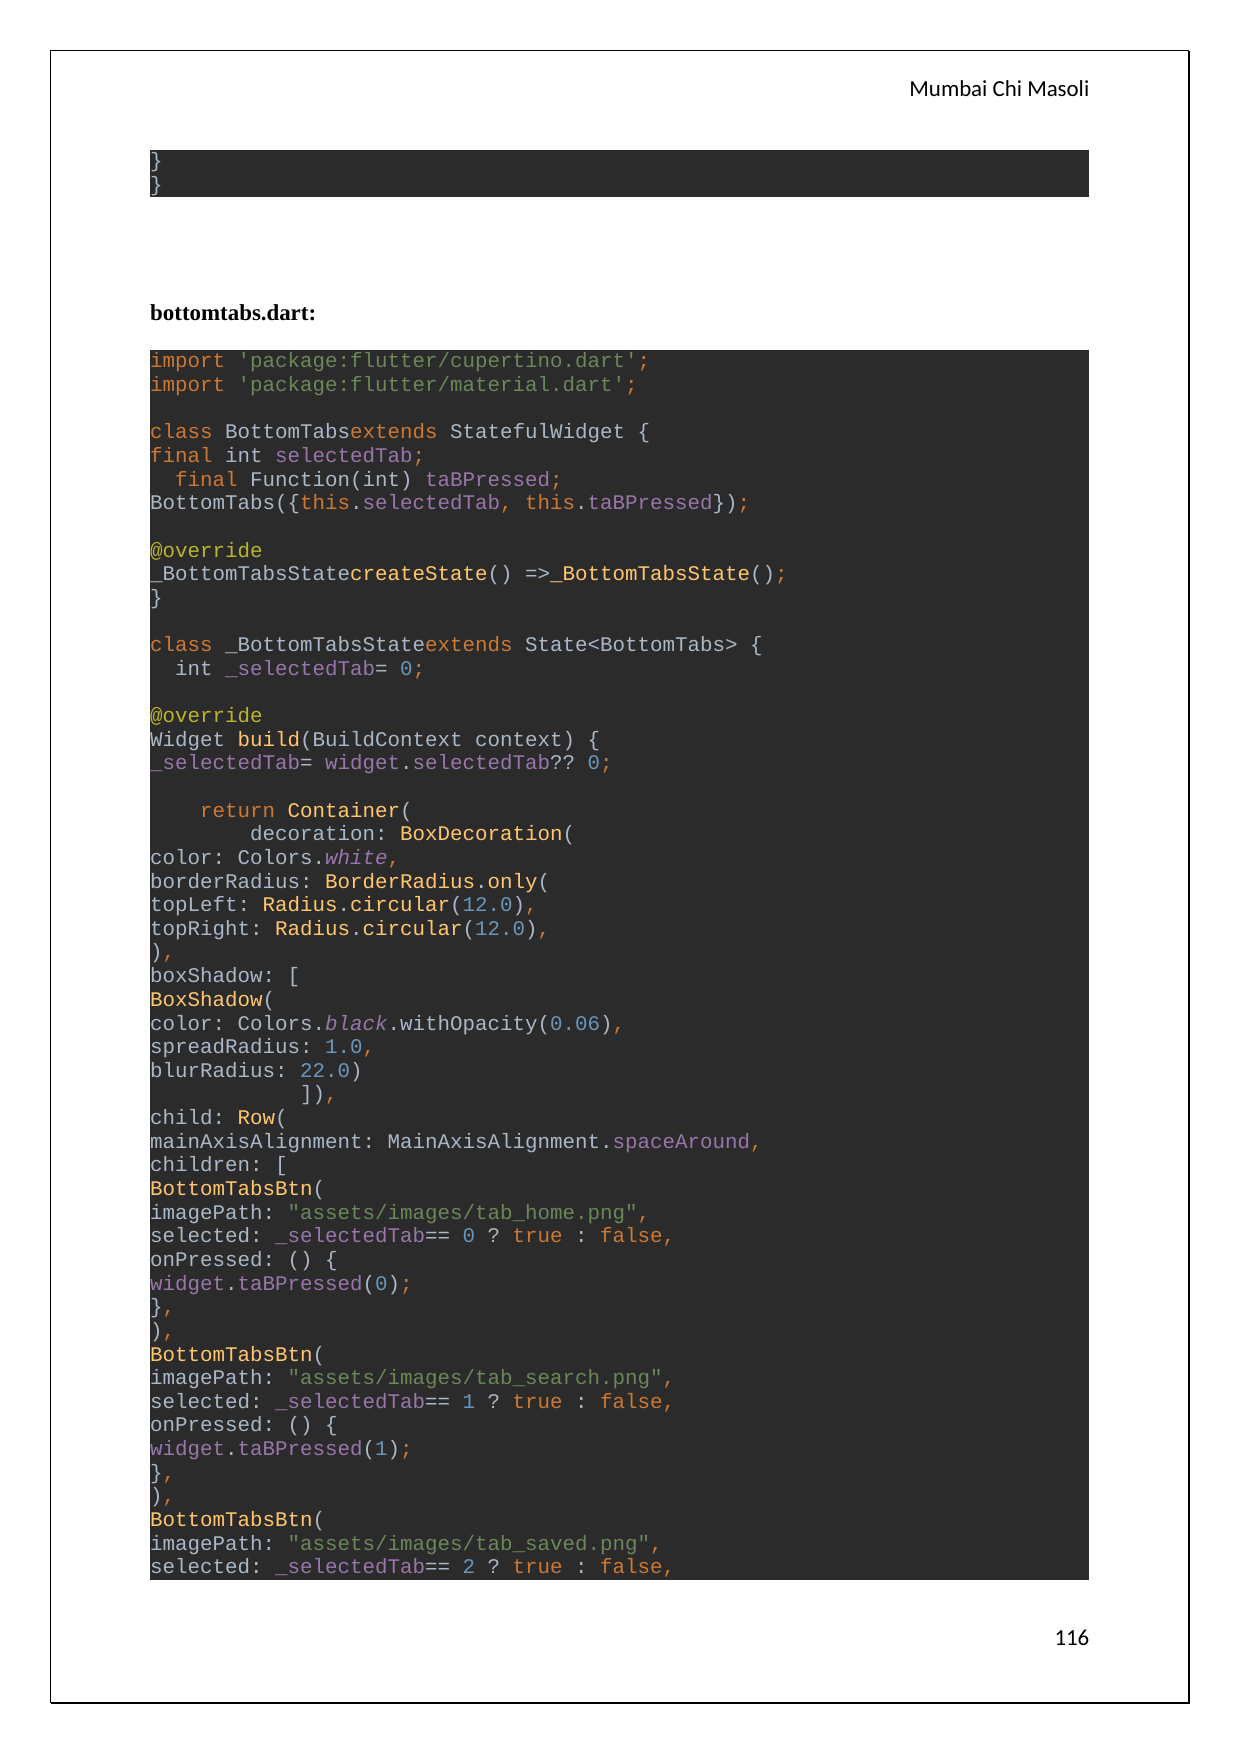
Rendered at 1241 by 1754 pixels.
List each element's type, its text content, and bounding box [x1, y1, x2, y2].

text bottomtabs.dart: [150, 299, 1089, 326]
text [150, 150, 1089, 197]
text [150, 350, 1089, 1580]
